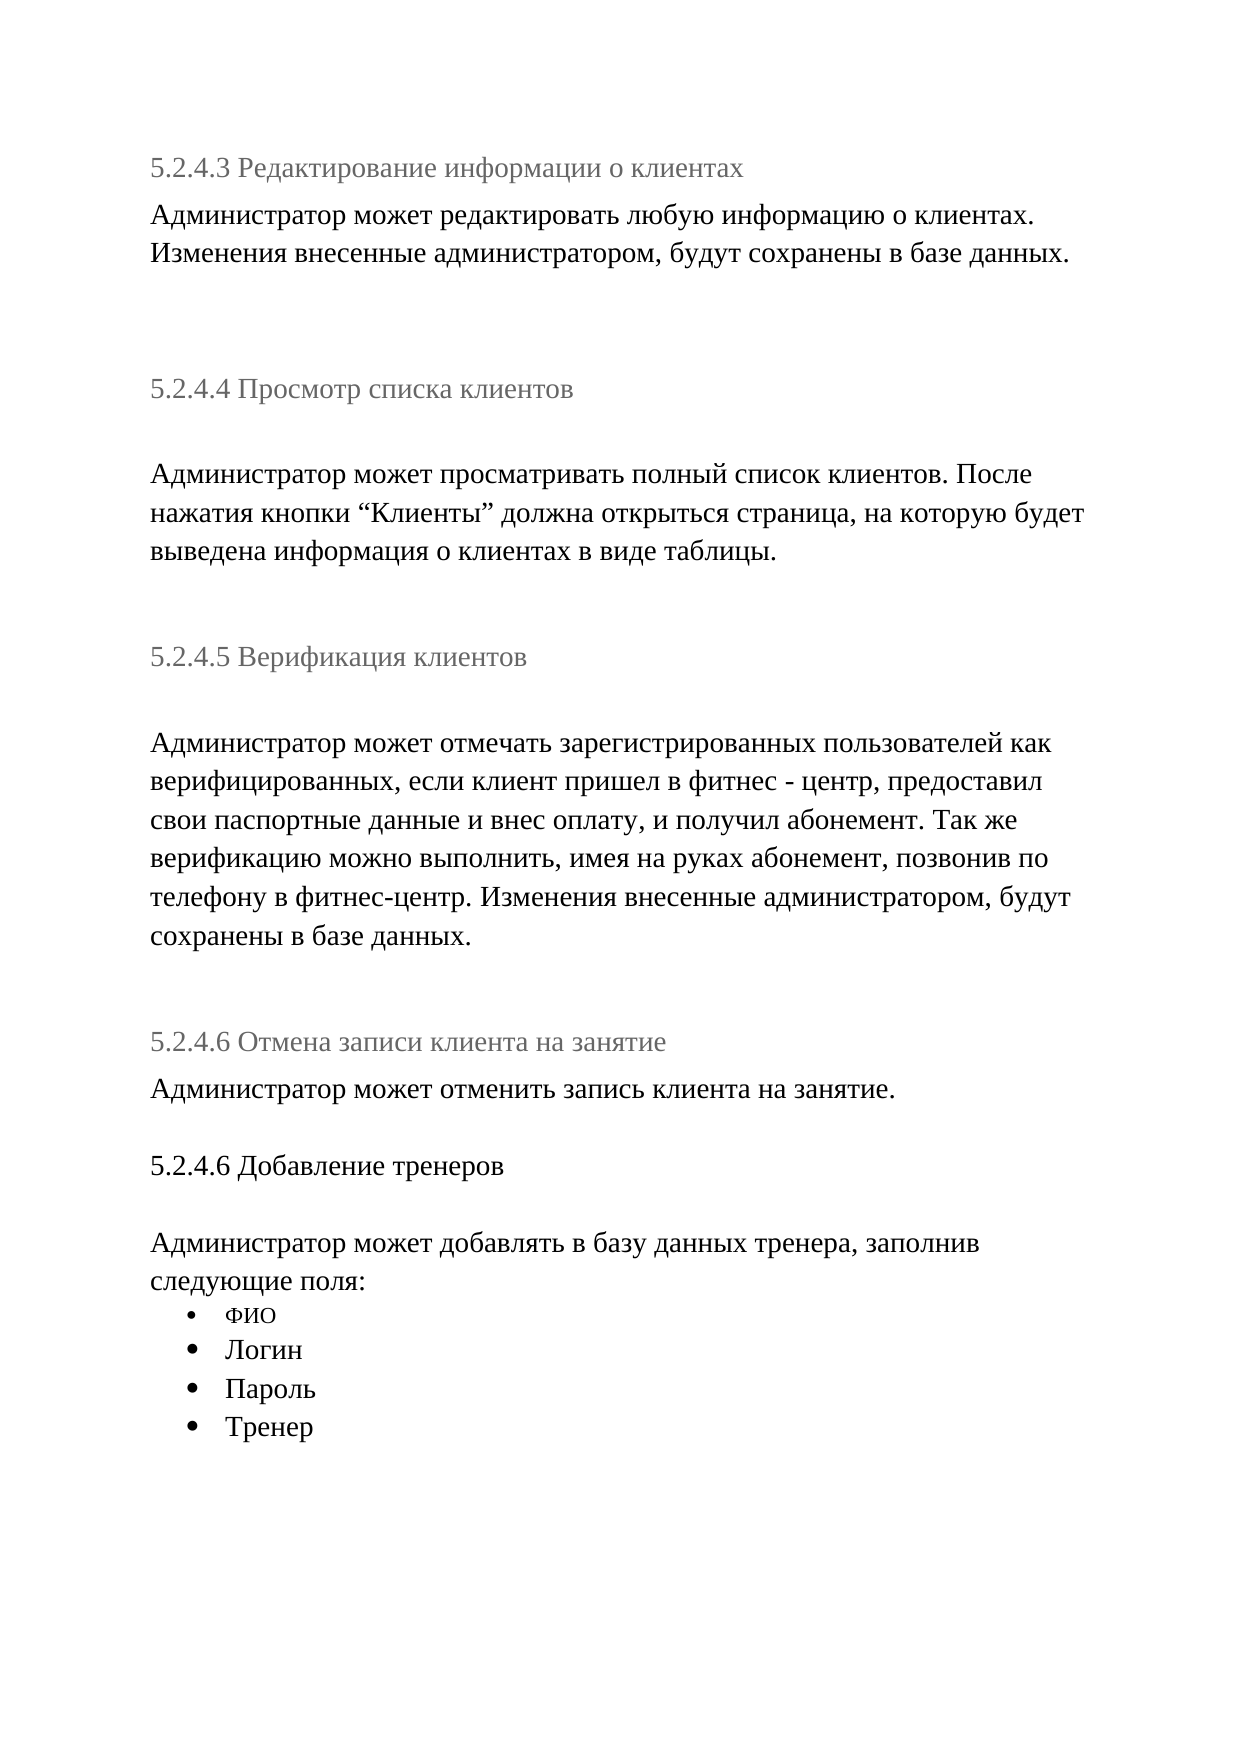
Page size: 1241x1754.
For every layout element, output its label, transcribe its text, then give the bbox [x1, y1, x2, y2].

subtitle 5.2.4.5 Верификация клиентов [150, 639, 1090, 673]
list Тренер [187, 1409, 1090, 1473]
text Администратор может редактировать любую информацию о клиентах. Изменения внесенные администратором, будут сохранены в базе данных. [150, 197, 1090, 269]
text Администратор может отмечать зарегистрированных пользователей как верифицированных, если клиент пришел в фитнес - центр, предоставил свои паспортные данные и внес оплату, и получил абонемент. Так же верификацию можно выполнить, имея на руках абонемент, позвонив по телефону в фитнес-центр. Изменения внесенные администратором, будут сохранены в базе данных. [150, 725, 1090, 951]
subtitle 5.2.4.6 Отмена записи клиента на занятие [150, 1024, 1090, 1057]
text Администратор может просматривать полный список клиентов. После нажатия кнопки “Клиенты” должна открыться страница, на которую будет выведена информация о клиентах в виде таблицы. [150, 456, 1090, 567]
text 5.2.4.6 Добавление тренеров [150, 1148, 1090, 1181]
list ФИО [187, 1302, 1090, 1328]
text Администратор может добавлять в базу данных тренера, заполнив следующие поля: [150, 1225, 1090, 1297]
subtitle 5.2.4.4 Просмотр списка клиентов [150, 371, 1090, 404]
text Администратор может отменить запись клиента на занятие. [150, 1071, 1090, 1104]
subtitle 5.2.4.3 Редактирование информации о клиентах [150, 150, 1090, 183]
list Пароль [187, 1371, 1090, 1404]
list Логин [187, 1332, 1090, 1366]
